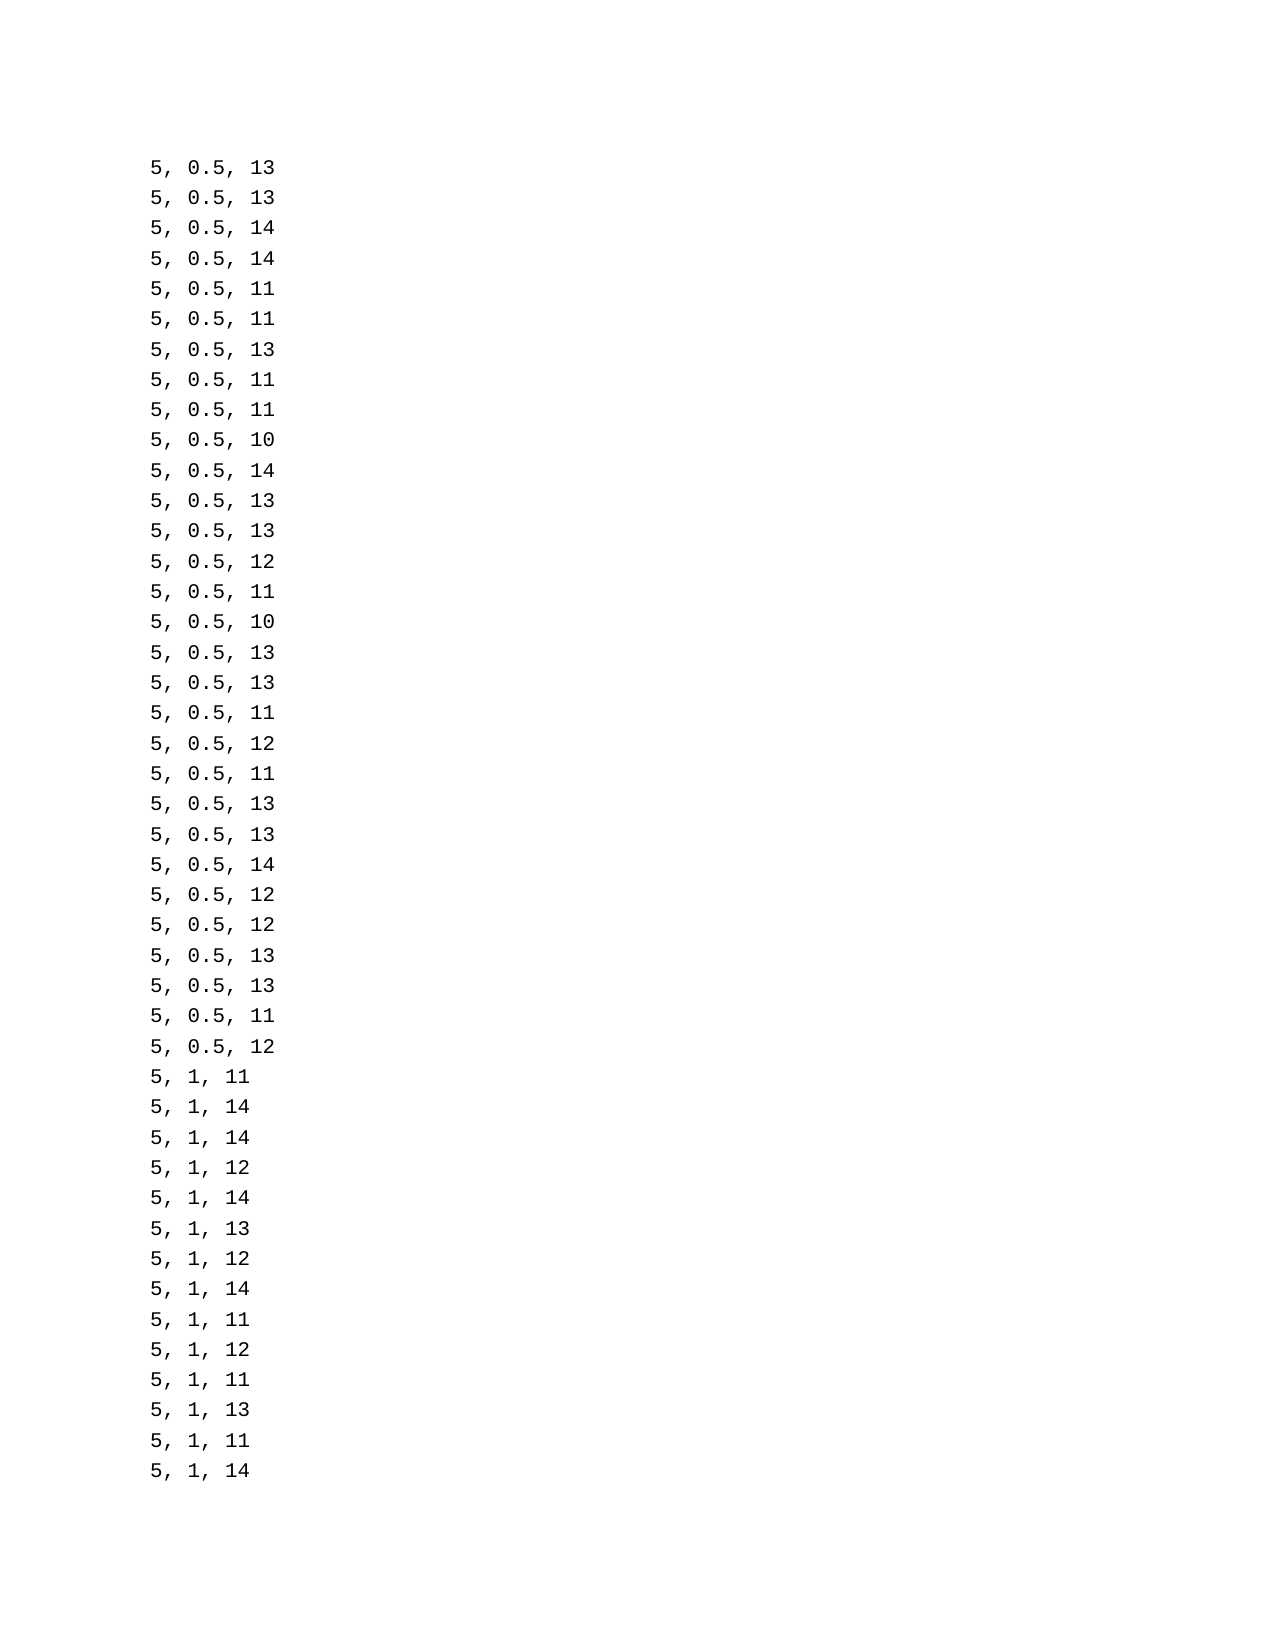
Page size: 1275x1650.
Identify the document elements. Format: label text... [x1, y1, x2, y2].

text 5, 1, 14 [150, 1120, 1125, 1150]
text 5, 0.5, 13 [150, 150, 1125, 180]
text 5, 1, 11 [150, 1302, 1125, 1332]
text 5, 0.5, 14 [150, 241, 1125, 271]
text 5, 1, 11 [150, 1059, 1125, 1090]
text 5, 1, 11 [150, 1423, 1125, 1453]
text 5, 0.5, 12 [150, 1029, 1125, 1059]
text 5, 1, 14 [150, 1090, 1125, 1120]
text 5, 0.5, 11 [150, 392, 1125, 423]
text 5, 0.5, 13 [150, 938, 1125, 968]
text 5, 0.5, 10 [150, 423, 1125, 453]
text 5, 0.5, 11 [150, 574, 1125, 605]
text 5, 1, 12 [150, 1150, 1125, 1181]
text 5, 0.5, 13 [150, 514, 1125, 544]
text 5, 0.5, 13 [150, 665, 1125, 696]
text 5, 1, 14 [150, 1181, 1125, 1211]
text 5, 0.5, 12 [150, 908, 1125, 938]
text 5, 0.5, 14 [150, 453, 1125, 483]
text 5, 0.5, 10 [150, 605, 1125, 635]
text 5, 1, 13 [150, 1393, 1125, 1423]
text 5, 0.5, 13 [150, 787, 1125, 817]
text 5, 0.5, 12 [150, 544, 1125, 574]
text 5, 0.5, 11 [150, 362, 1125, 392]
text 5, 0.5, 13 [150, 332, 1125, 362]
text 5, 0.5, 11 [150, 999, 1125, 1029]
text 5, 1, 12 [150, 1241, 1125, 1272]
text 5, 0.5, 12 [150, 726, 1125, 756]
text 5, 1, 14 [150, 1272, 1125, 1302]
text 5, 0.5, 13 [150, 635, 1125, 665]
text 5, 1, 12 [150, 1332, 1125, 1362]
text 5, 1, 14 [150, 1453, 1125, 1484]
text 5, 0.5, 11 [150, 696, 1125, 726]
text 5, 1, 13 [150, 1211, 1125, 1241]
text 5, 0.5, 12 [150, 877, 1125, 908]
text 5, 0.5, 13 [150, 180, 1125, 211]
text 5, 0.5, 14 [150, 847, 1125, 877]
text 5, 1, 11 [150, 1362, 1125, 1393]
text 5, 0.5, 11 [150, 271, 1125, 302]
text 5, 0.5, 13 [150, 968, 1125, 999]
text 5, 0.5, 13 [150, 817, 1125, 847]
text 5, 0.5, 11 [150, 756, 1125, 787]
text 5, 0.5, 11 [150, 302, 1125, 332]
text 5, 0.5, 13 [150, 483, 1125, 514]
text 5, 0.5, 14 [150, 211, 1125, 241]
